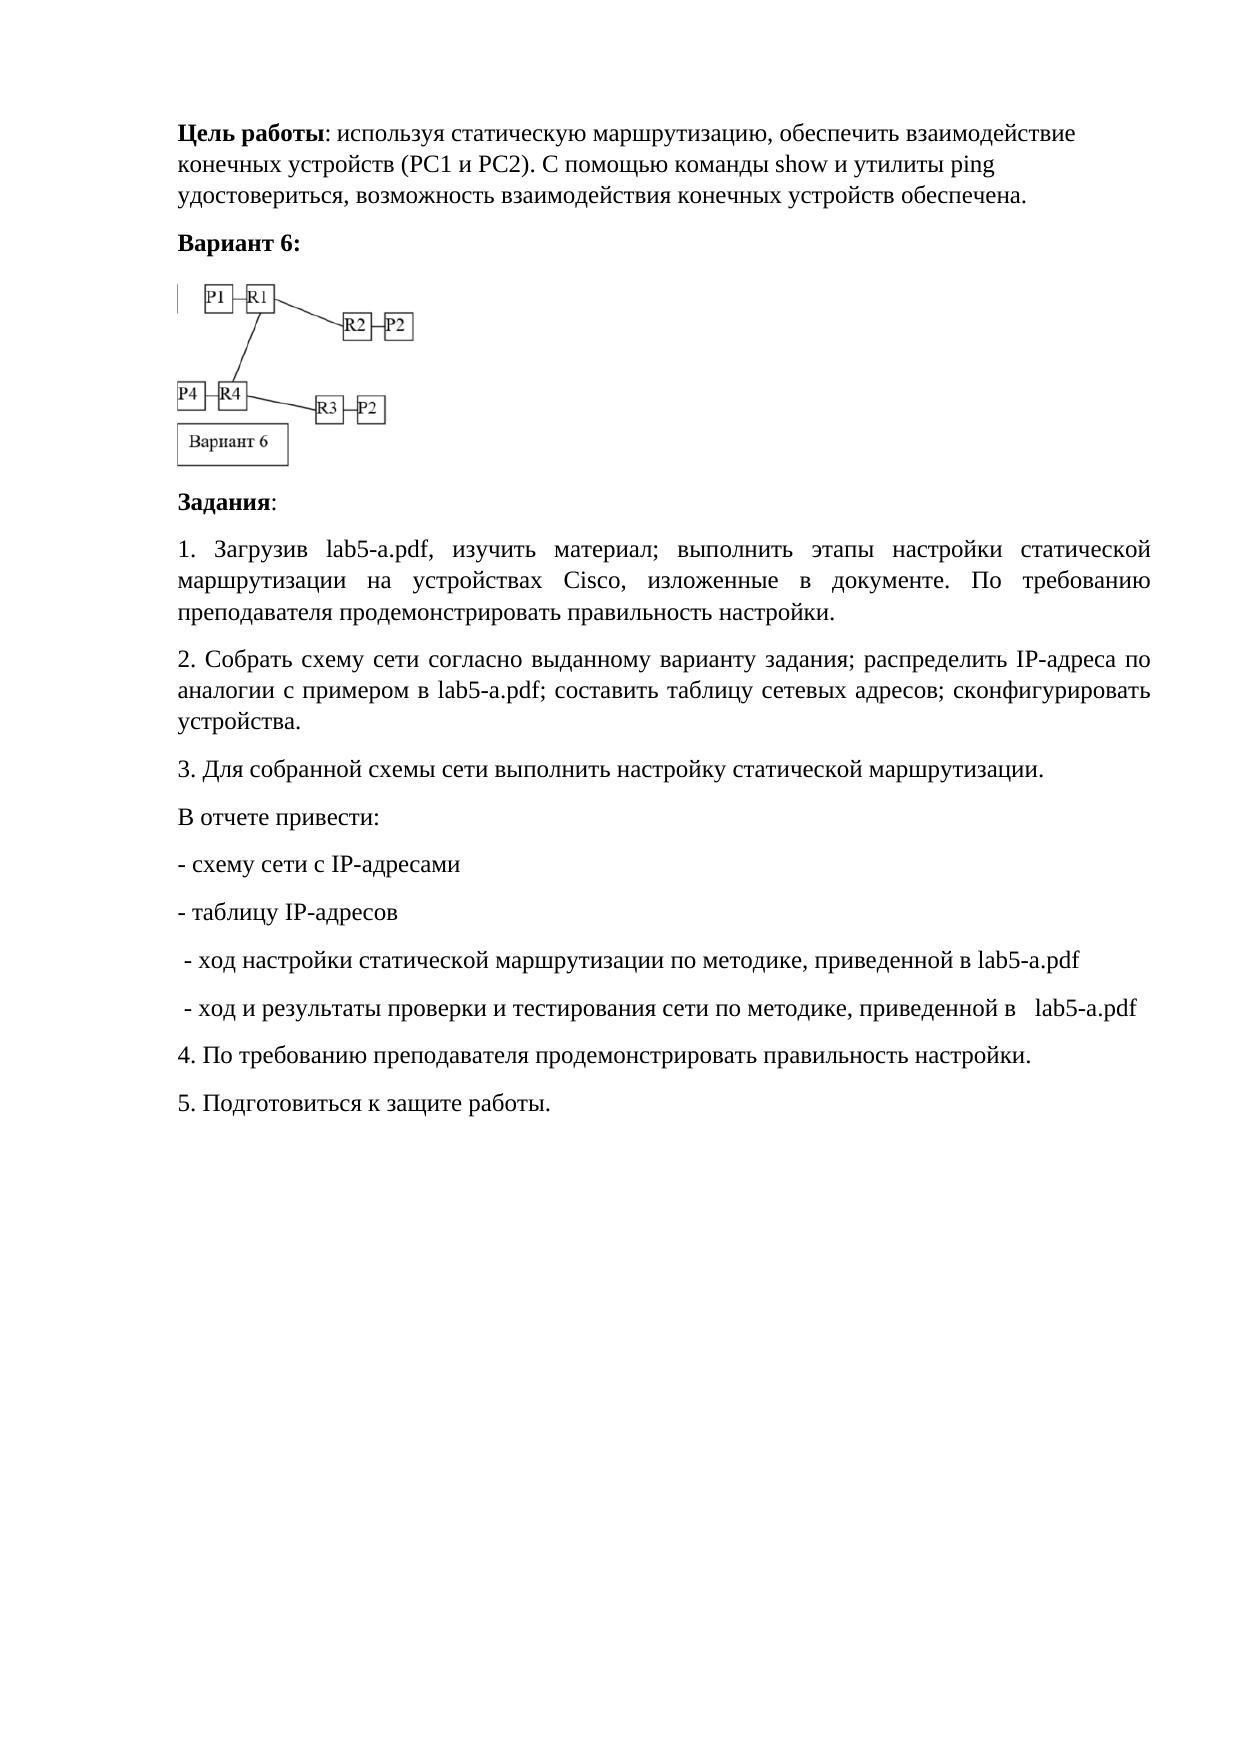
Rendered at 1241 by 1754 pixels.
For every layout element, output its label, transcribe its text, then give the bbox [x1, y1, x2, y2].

text В отчете привести: [177, 802, 1152, 831]
text - таблицу IP-адресов [177, 897, 1152, 926]
text 1. Загрузив lab5-a.pdf, изучить материал; выполнить этапы настройки статической маршрутизации на устройствах Cisco, изложенные в документе. По требованию преподавателя продемонстрировать правильность настройки. [177, 534, 1152, 625]
text 4. По требованию преподавателя продемонстрировать правильность настройки. [177, 1040, 1152, 1069]
text 2. Собрать схему сети согласно выданному варианту задания; распределить IP-адреса по аналогии с примером в lab5-a.pdf; составить таблицу сетевых адресов; сконфигурировать устройства. [177, 644, 1152, 735]
text 5. Подготовиться к защите работы. [177, 1088, 1152, 1117]
text Вариант 6: [177, 228, 1152, 257]
text Задания: [177, 487, 1152, 516]
text 3. Для собранной схемы сети выполнить настройку статической маршрутизации. [177, 754, 1152, 783]
text Цель работы: используя статическую маршрутизацию, обеспечить взаимодействие конечных устройств (PC1 и PC2). С помощью команды show и утилиты ping удостовериться, возможность взаимодействия конечных устройств обеспечена. [177, 118, 1152, 209]
picture [177, 275, 437, 468]
text - ход настройки статической маршрутизации по методике, приведенной в lab5-а.pdf [177, 945, 1152, 974]
text - ход и результаты проверки и тестирования сети по методике, приведенной в lab5-а.pdf [177, 993, 1152, 1021]
text - схему сети с IP-адресами [177, 849, 1152, 878]
